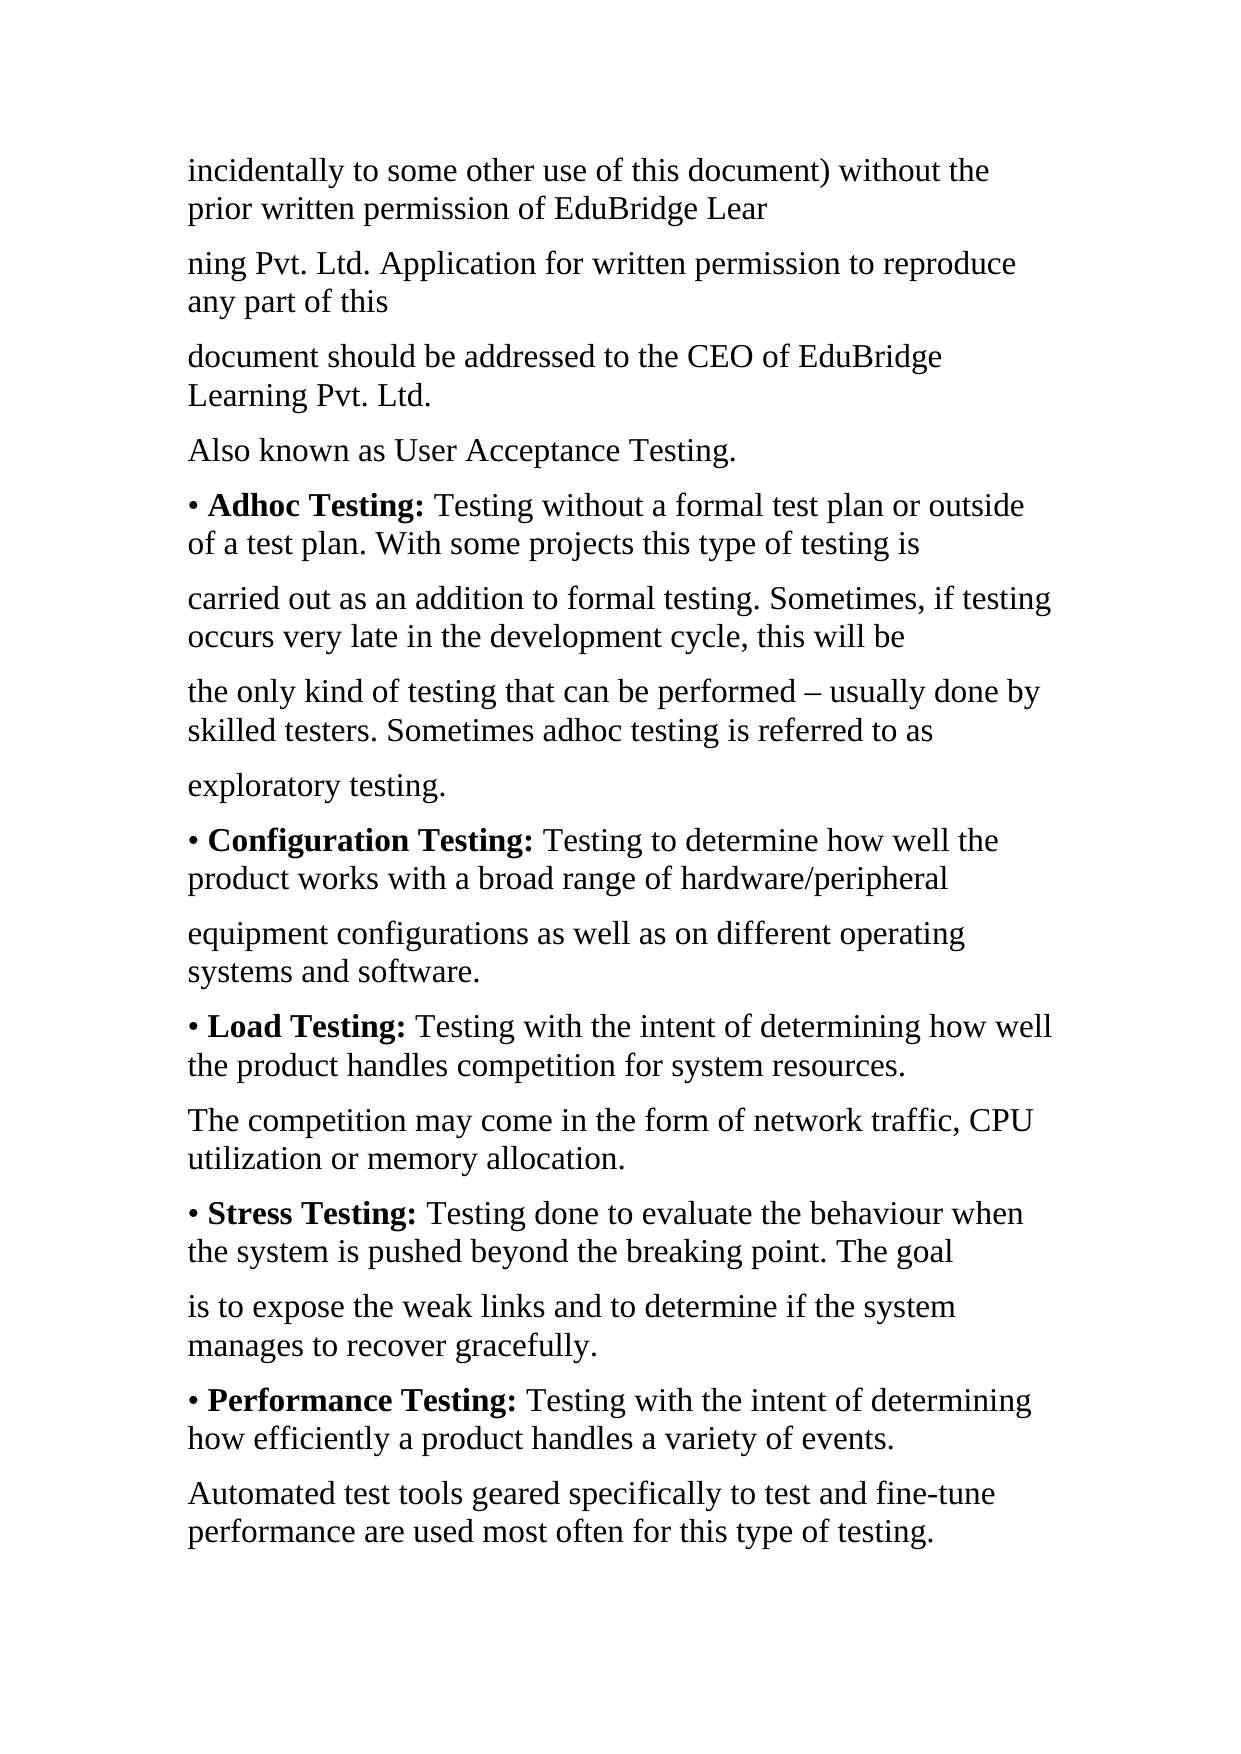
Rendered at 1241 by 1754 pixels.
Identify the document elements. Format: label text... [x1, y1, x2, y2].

text Automated test tools geared specifically to test and fine-tune performance are used most often for this type of testing. [187, 1473, 1053, 1550]
text • Configuration Testing: Testing to determine how well the product works with a broad range of hardware/peripheral [187, 820, 1053, 897]
text • Load Testing: Testing with the intent of determining how well the product handles competition for system resources. [187, 1007, 1053, 1083]
text • Adhoc Testing: Testing without a formal test plan or outside of a test plan. With some projects this type of testing is [187, 485, 1053, 562]
text incidentally to some other use of this document) without the prior written permission of EduBridge Lear [187, 150, 1053, 227]
text equipment configurations as well as on different operating systems and software. [187, 913, 1053, 990]
text is to expose the weak links and to determine if the system manages to recover gracefully. [187, 1287, 1053, 1363]
text • Performance Testing: Testing with the intent of determining how efficiently a product handles a variety of events. [187, 1380, 1053, 1457]
text ning Pvt. Ltd. Application for written permission to reproduce any part of this [187, 243, 1053, 320]
text Also known as User Acceptance Testing. [187, 430, 1053, 468]
text • Stress Testing: Testing done to evaluate the behaviour when the system is pushed beyond the breaking point. The goal [187, 1193, 1053, 1270]
text carried out as an addition to formal testing. Sometimes, if testing occurs very late in the development cycle, this will be [187, 578, 1053, 655]
text document should be addressed to the CEO of EduBridge Learning Pvt. Ltd. [187, 337, 1053, 413]
text the only kind of testing that can be performed – usually done by skilled testers. Sometimes adhoc testing is referred to as [187, 672, 1053, 748]
text exploratory testing. [187, 765, 1053, 803]
text The competition may come in the form of network traffic, CPU utilization or memory allocation. [187, 1100, 1053, 1177]
